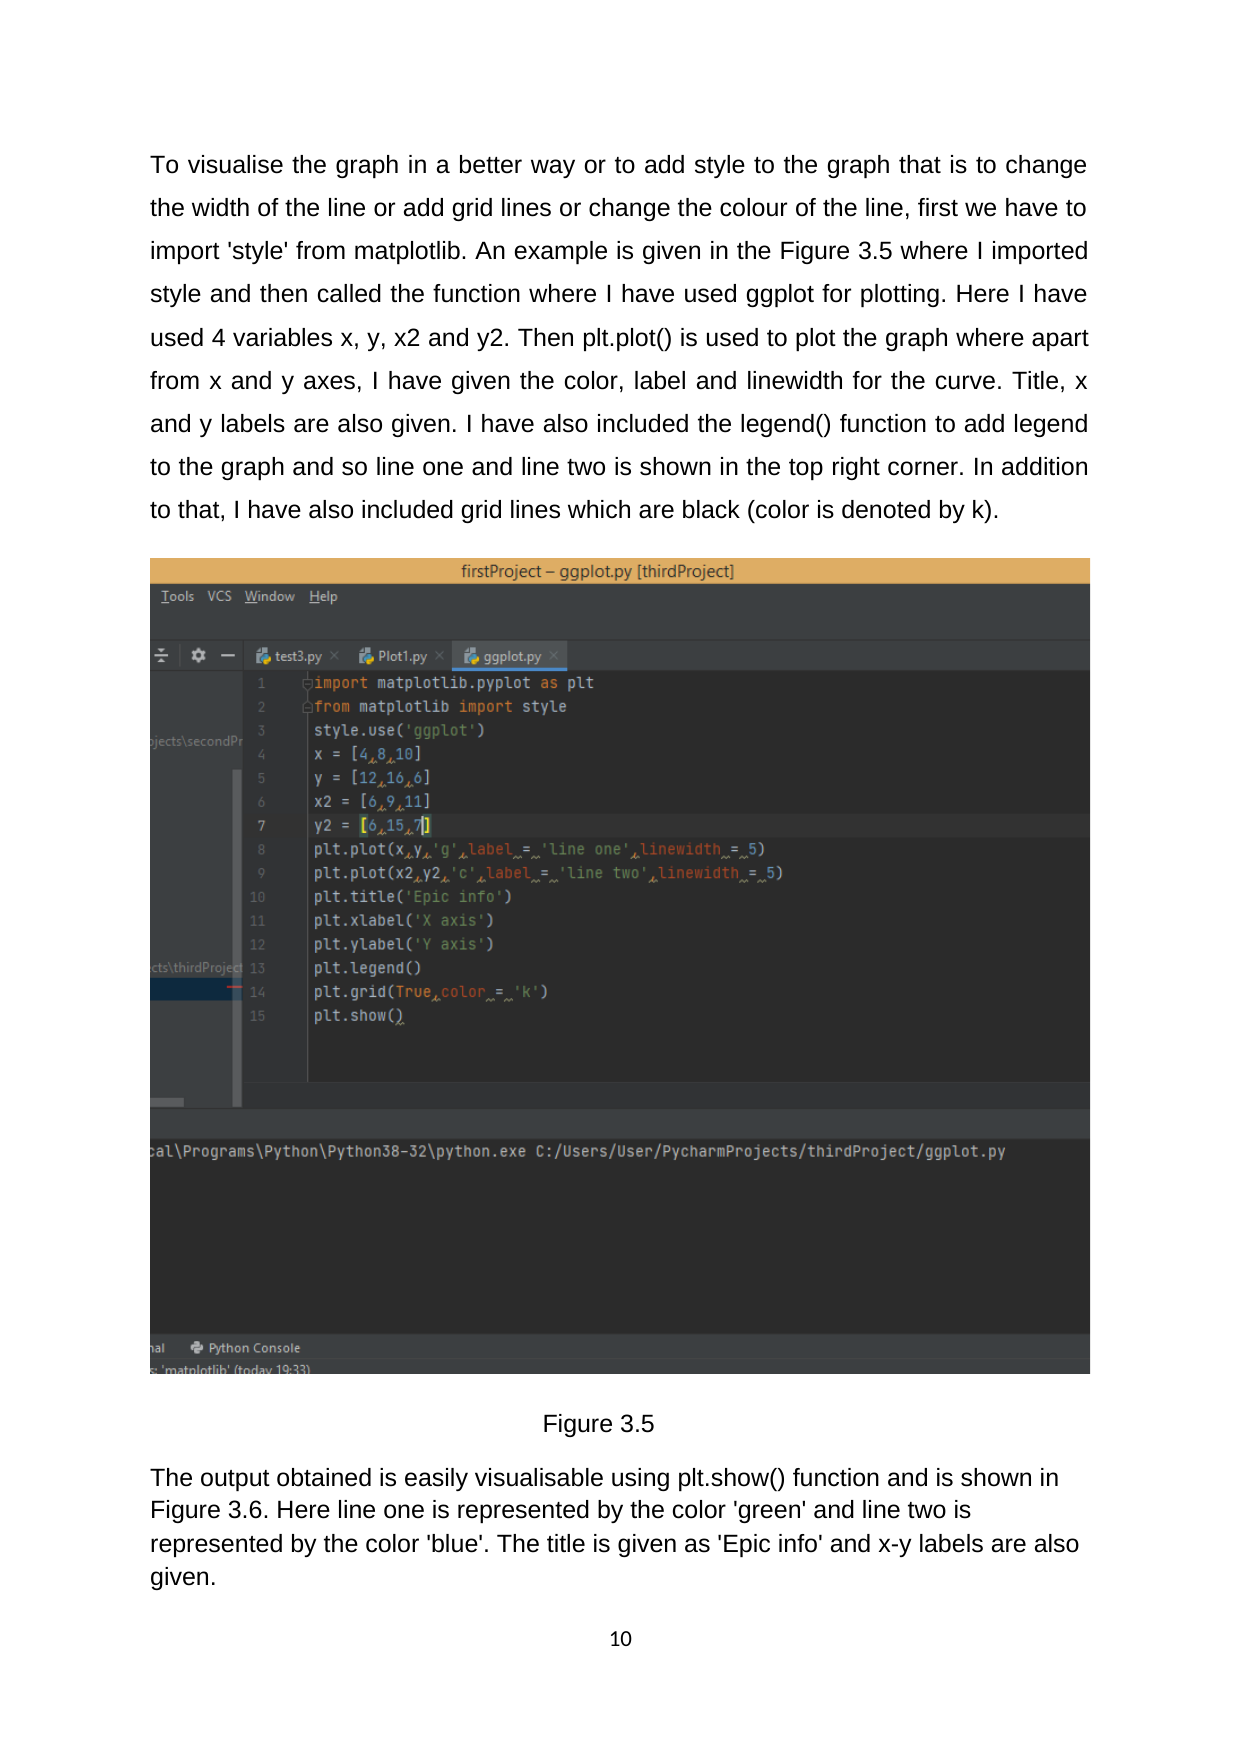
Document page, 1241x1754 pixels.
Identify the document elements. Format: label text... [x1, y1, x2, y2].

text The output obtained is easily visualisable using plt.show() function and is shown in Figure 3.6. Here line one is represented by the color 'green' and line two is represented by the color 'blue'. The title is given as 'Epic info' and x-y labels are also given. [150, 1462, 1090, 1590]
text Figure 3.5 [150, 1408, 1090, 1437]
picture [150, 558, 1091, 1374]
text To visualise the graph in a better way or to add style to the graph that is to change the width of the line or add grid lines or change the colour of the line, first we have to import 'style' from matplotlib. An example is given in the Figure 3.5 where I imported style and then called the function where I have used ggplot for plotting. Here I have used 4 variables x, y, x2 and y2. Then plt.plot() is used to plot the graph where apart from x and y axes, I have given the color, label and linewidth for the curve. Title, x and y labels are also given. I have also included the legend() function to add legend to the graph and so line one and line two is shown in the top right corner. In addition to that, I have also included grid lines which are black (color is denoted by k). [150, 150, 1090, 524]
